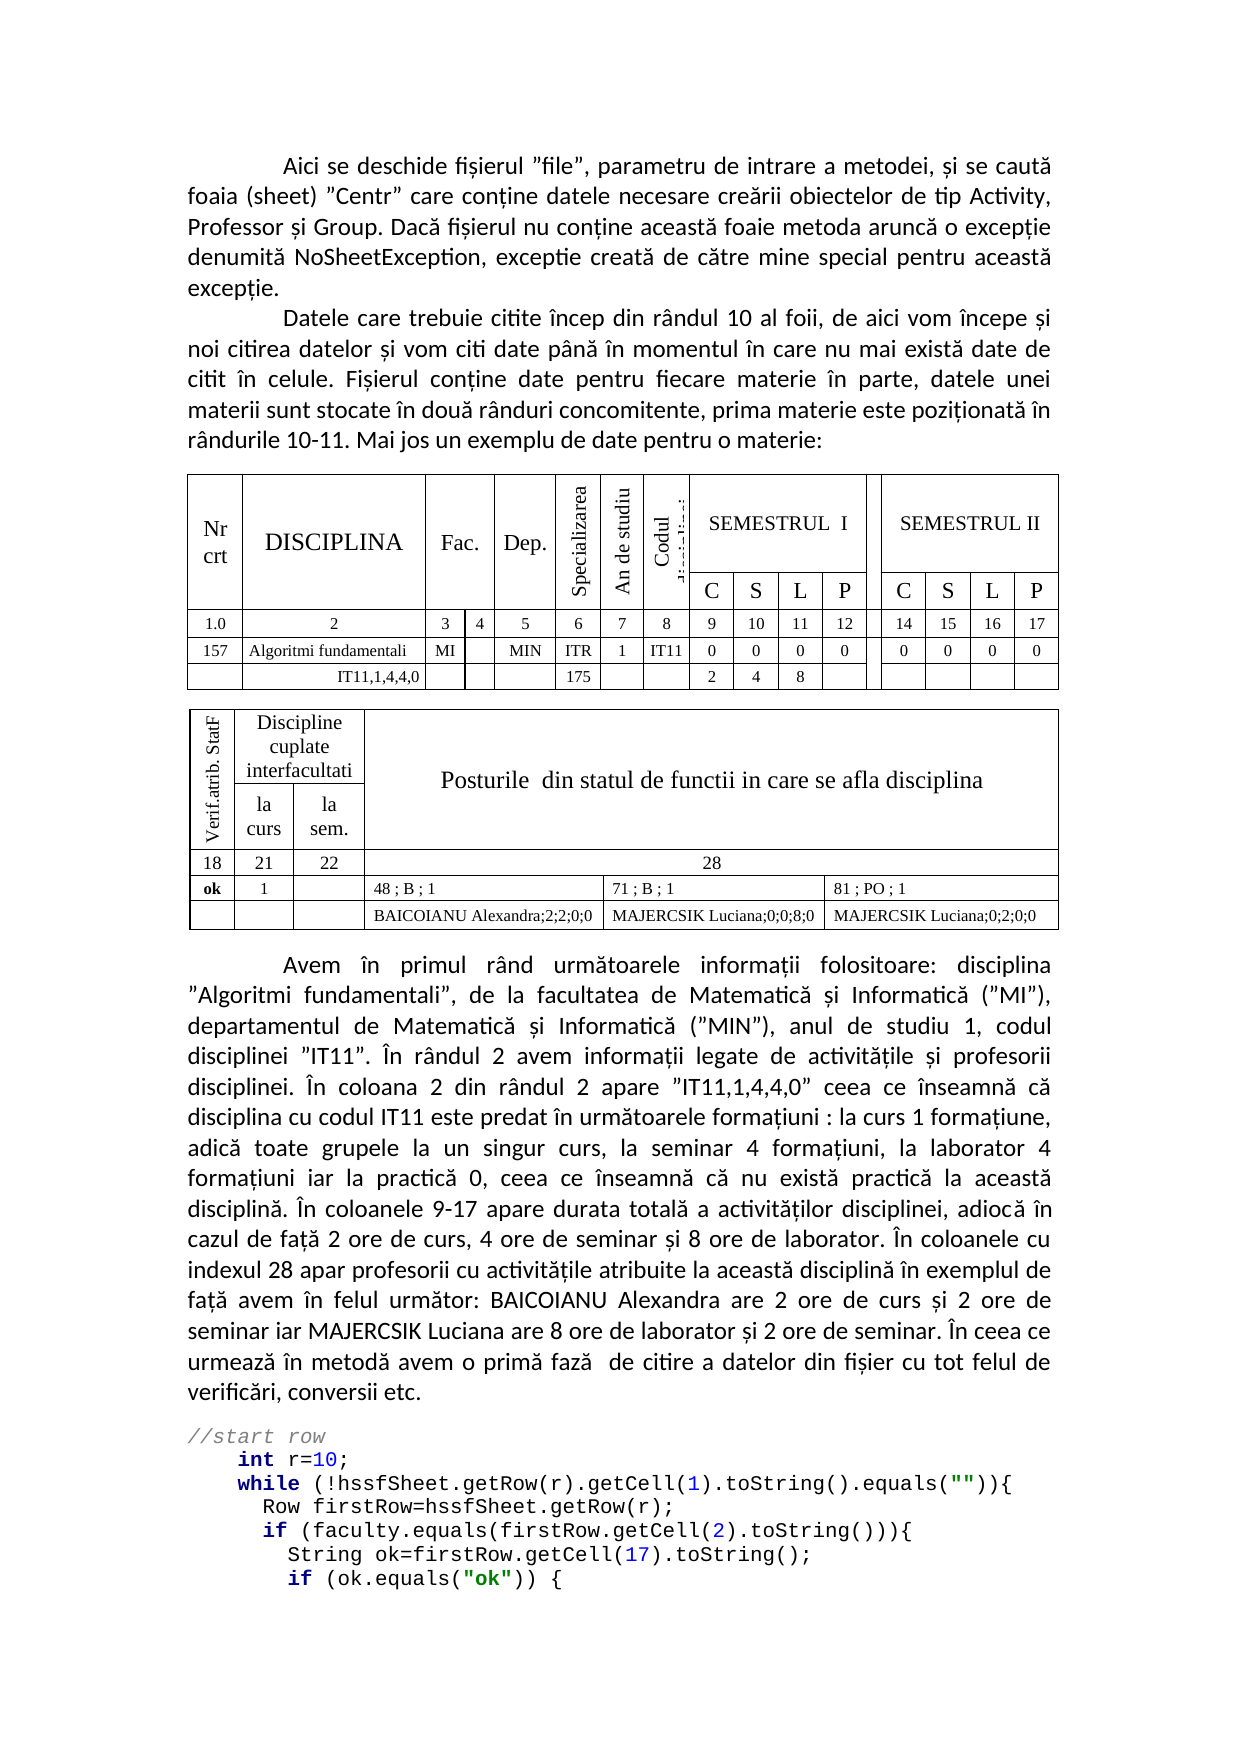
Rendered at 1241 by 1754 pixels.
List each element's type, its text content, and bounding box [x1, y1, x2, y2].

table_cell [1015, 664, 1058, 689]
table_cell MI [426, 638, 464, 663]
table_cell 14 [882, 610, 925, 637]
table_cell la sem. [294, 784, 364, 849]
table_cell IT11 [644, 638, 689, 663]
table_cell [466, 664, 494, 689]
table_cell BAICOIANU Alexandra;2;2;0;0 [365, 901, 603, 929]
table_cell 3 [426, 610, 464, 637]
table_cell 0 [823, 638, 866, 663]
table_cell P [823, 573, 866, 609]
table_cell 175 [556, 664, 600, 689]
table_cell 0 [779, 638, 822, 663]
table_cell 9 [690, 610, 733, 637]
table_cell IT11,1,4,4,0 [243, 664, 425, 689]
table_cell 71 ; B ; 1 [604, 876, 824, 900]
table_cell L [779, 573, 822, 609]
table_cell 2 [243, 610, 425, 637]
table_cell 16 [971, 610, 1014, 637]
text Avem în primul rând următoarele informații folositoare: disciplina ”Algoritmi fundamentali”, de la facultatea de Matematică și Informatică (”MI”), departamentul de Matematică și Informatică (”MIN”), anul de studiu 1, codul disciplinei ”IT11”. În rândul 2 avem informații legate de activitățile și profesorii disciplinei. În coloana 2 din rândul 2 apare ”IT11,1,4,4,0” ceea ce înseamnă că disciplina cu codul IT11 este predat în următoarele formațiuni : la curs 1 formațiune, adică toate grupele la un singur curs, la seminar 4 formațiuni, la laborator 4 formațiuni iar la practică 0, ceea ce înseamnă că nu există practică la această disciplină. În coloanele 9-17 apare durata totală a activităților disciplinei, adiocă în cazul de față 2 ore de curs, 4 ore de seminar și 8 ore de laborator. În coloanele cu indexul 28 apar profesorii cu activitățile atribuite la această disciplină în exemplul de față avem în felul următor: BAICOIANU Alexandra are 2 ore de curs și 2 ore de seminar iar MAJERCSIK Luciana are 8 ore de laborator și 2 ore de seminar. În ceea ce urmează în metodă avem o primă fază de citire a datelor din fișier cu tot felul de verificări, conversii etc. [187, 949, 1053, 1407]
table_header Fac. [426, 475, 494, 609]
table_cell 6 [556, 610, 600, 637]
table_header An de studiu [601, 475, 643, 609]
table_cell 18 [191, 850, 234, 875]
table_cell L [971, 573, 1014, 609]
table_cell [294, 901, 364, 929]
table_cell 0 [690, 638, 733, 663]
table_cell [926, 664, 970, 689]
table_cell 12 [823, 610, 866, 637]
table_cell C [690, 573, 733, 609]
table_cell 1 [601, 638, 643, 663]
table_cell [882, 664, 925, 689]
table_cell 1 [235, 876, 293, 900]
table_header Verif.atrib. StatF [191, 710, 234, 849]
table_cell [867, 638, 881, 689]
table_cell [495, 664, 555, 689]
table_header Codul disciplinei [644, 475, 689, 609]
table_header Posturile din statul de functii in care se afla disciplina [365, 710, 1058, 849]
table_header [867, 475, 881, 609]
table_cell 4 [734, 664, 778, 689]
table_cell 157 [188, 638, 242, 663]
table_cell [971, 664, 1014, 689]
table_cell [823, 664, 866, 689]
table_cell 2 [690, 664, 733, 689]
table_cell la curs [235, 784, 293, 849]
table_cell 7 [601, 610, 643, 637]
table_cell [601, 664, 643, 689]
table_cell MAJERCSIK Luciana;0;0;8;0 [604, 901, 824, 929]
table_cell 81 ; PO ; 1 [825, 876, 1058, 900]
table_cell [426, 664, 464, 689]
table_cell 48 ; B ; 1 [365, 876, 603, 900]
table_cell 8 [644, 610, 689, 637]
table_cell Algoritmi fundamentali [243, 638, 425, 663]
table_cell [867, 610, 881, 637]
table_header SEMESTRUL II [882, 475, 1058, 572]
text Datele care trebuie citite încep din rândul 10 al foii, de aici vom începe și noi citirea datelor și vom citi date până în momentul în care nu mai există date de citit în celule. Fișierul conține date pentru fiecare materie în parte, datele unei materii sunt stocate în două rânduri concomitente, prima materie este poziționată în rândurile 10-11. Mai jos un exemplu de date pentru o materie: [187, 303, 1053, 455]
table_cell [188, 664, 242, 689]
table_cell P [1015, 573, 1058, 609]
table_cell ITR [556, 638, 600, 663]
table_cell 0 [971, 638, 1014, 663]
table_cell 0 [734, 638, 778, 663]
table_cell 17 [1015, 610, 1058, 637]
table_cell ok [191, 876, 234, 900]
table_header Discipline cuplate interfacultati [235, 710, 364, 782]
table_cell [191, 901, 234, 929]
table_cell MIN [495, 638, 555, 663]
table_cell C [882, 573, 925, 609]
table_header DISCIPLINA [243, 475, 425, 609]
table_cell 5 [495, 610, 555, 637]
table_cell [644, 664, 689, 689]
table_header Nr crt [188, 475, 242, 609]
table_cell 8 [779, 664, 822, 689]
table_cell MAJERCSIK Luciana;0;2;0;0 [825, 901, 1058, 929]
table_cell [466, 638, 494, 663]
table_header Specializarea [556, 475, 600, 609]
table_cell 21 [235, 850, 293, 875]
table_cell 22 [294, 850, 364, 875]
table_cell 15 [926, 610, 970, 637]
table_cell 0 [882, 638, 925, 663]
table_cell 1.0 [188, 610, 242, 637]
text Aici se deschide fișierul ”file”, parametru de intrare a metodei, și se caută foaia (sheet) ”Centr” care conține datele necesare creării obiectelor de tip Activity, Professor și Group. Dacă fișierul nu conține această foaie metoda aruncă o excepție denumită NoSheetException, exceptie creată de către mine special pentru această excepție. [187, 150, 1053, 303]
table_cell S [734, 573, 778, 609]
table_cell 11 [779, 610, 822, 637]
table_cell 28 [365, 850, 1058, 875]
table_cell [294, 876, 364, 900]
table_cell [235, 901, 293, 929]
table_cell S [926, 573, 970, 609]
table_header SEMESTRUL I [690, 475, 866, 572]
table_cell 4 [466, 610, 494, 637]
table_cell 0 [926, 638, 970, 663]
table_header Dep. [495, 475, 555, 609]
table_cell 10 [734, 610, 778, 637]
table_cell 0 [1015, 638, 1058, 663]
